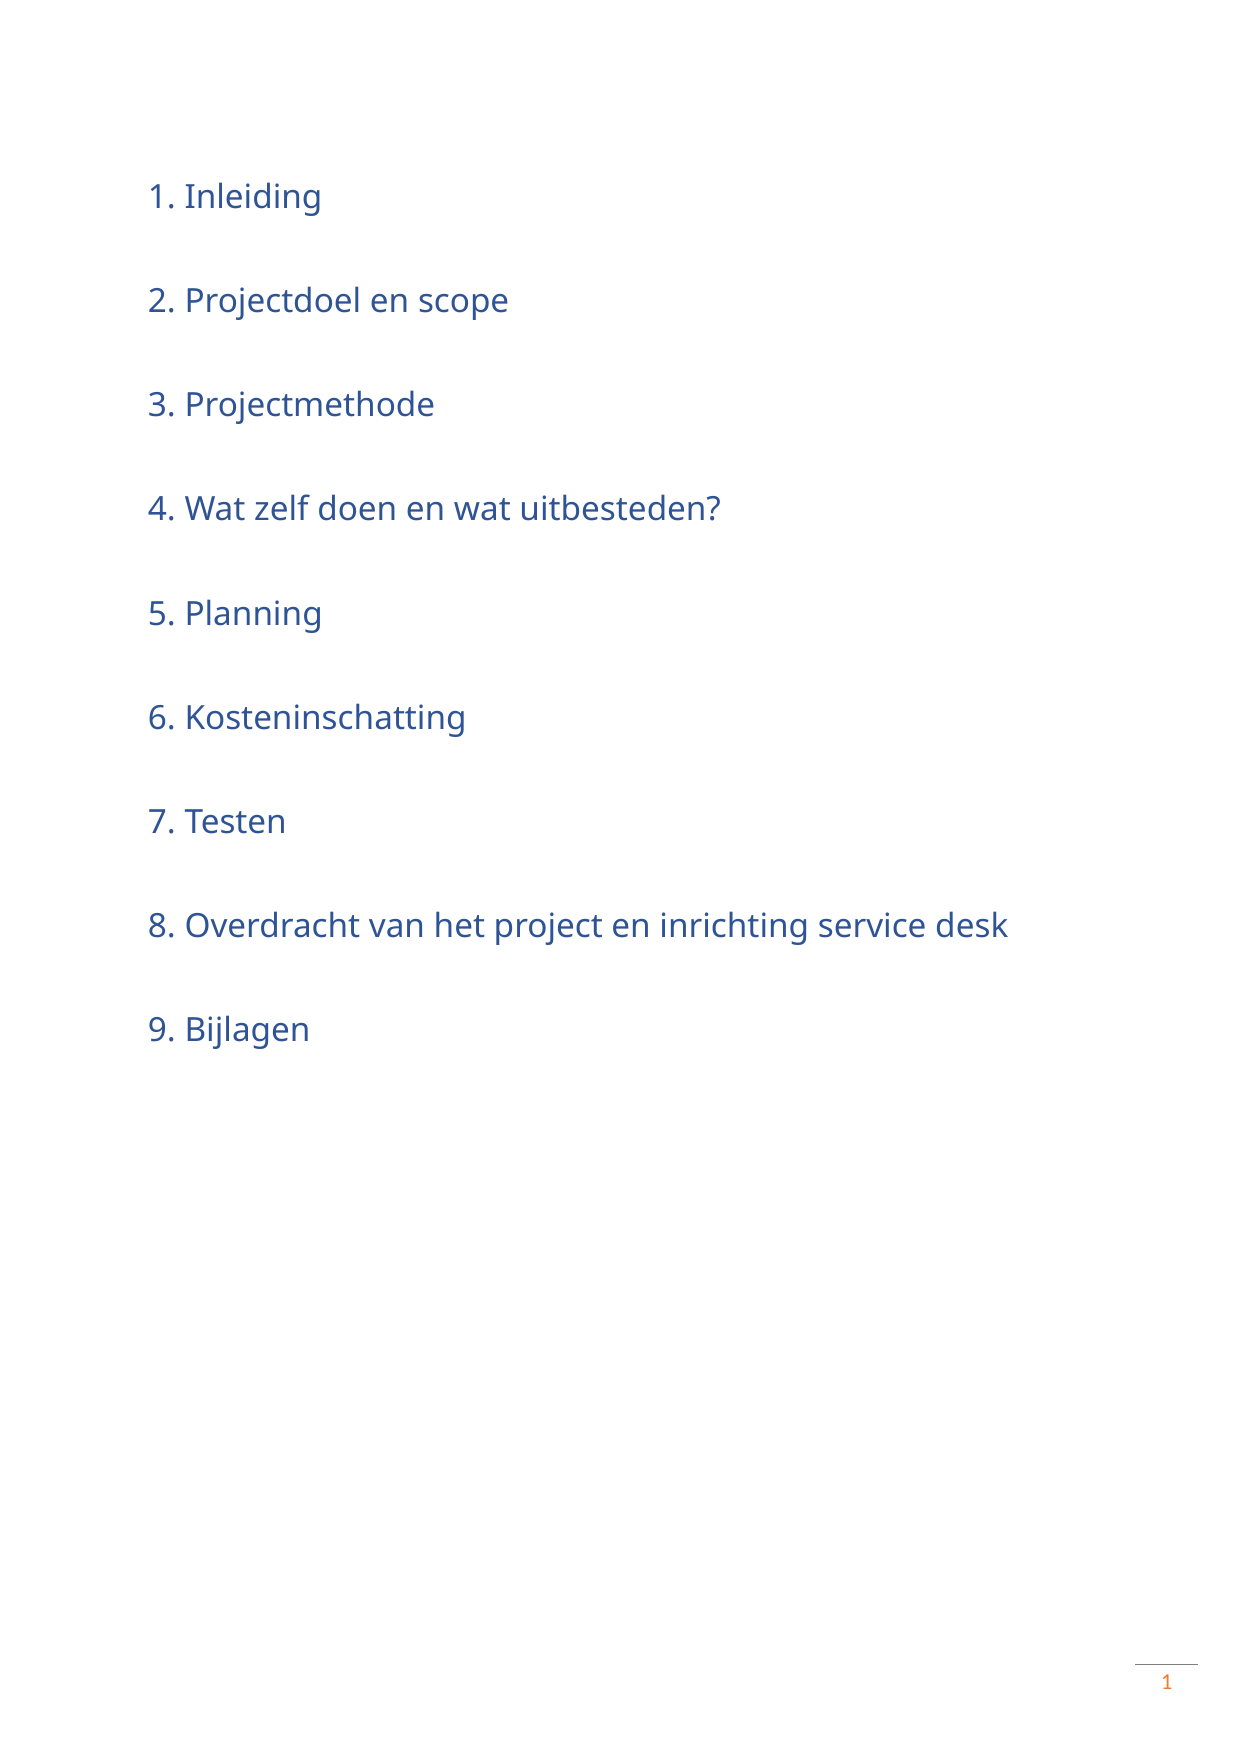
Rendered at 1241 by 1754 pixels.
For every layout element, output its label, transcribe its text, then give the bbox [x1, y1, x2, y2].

subtitle 6. Kosteninschatting [148, 693, 1093, 739]
subtitle 3. Projectmethode [148, 381, 1093, 426]
subtitle 9. Bijlagen [148, 1006, 1093, 1051]
subtitle 5. Planning [148, 589, 1093, 635]
subtitle 7. Testen [148, 798, 1093, 843]
subtitle 1. Inleiding [148, 173, 1093, 218]
subtitle 8. Overdracht van het project en inrichting service desk [148, 902, 1093, 947]
subtitle 4. Wat zelf doen en wat uitbesteden? [148, 485, 1093, 531]
subtitle 2. Projectdoel en scope [148, 277, 1093, 322]
